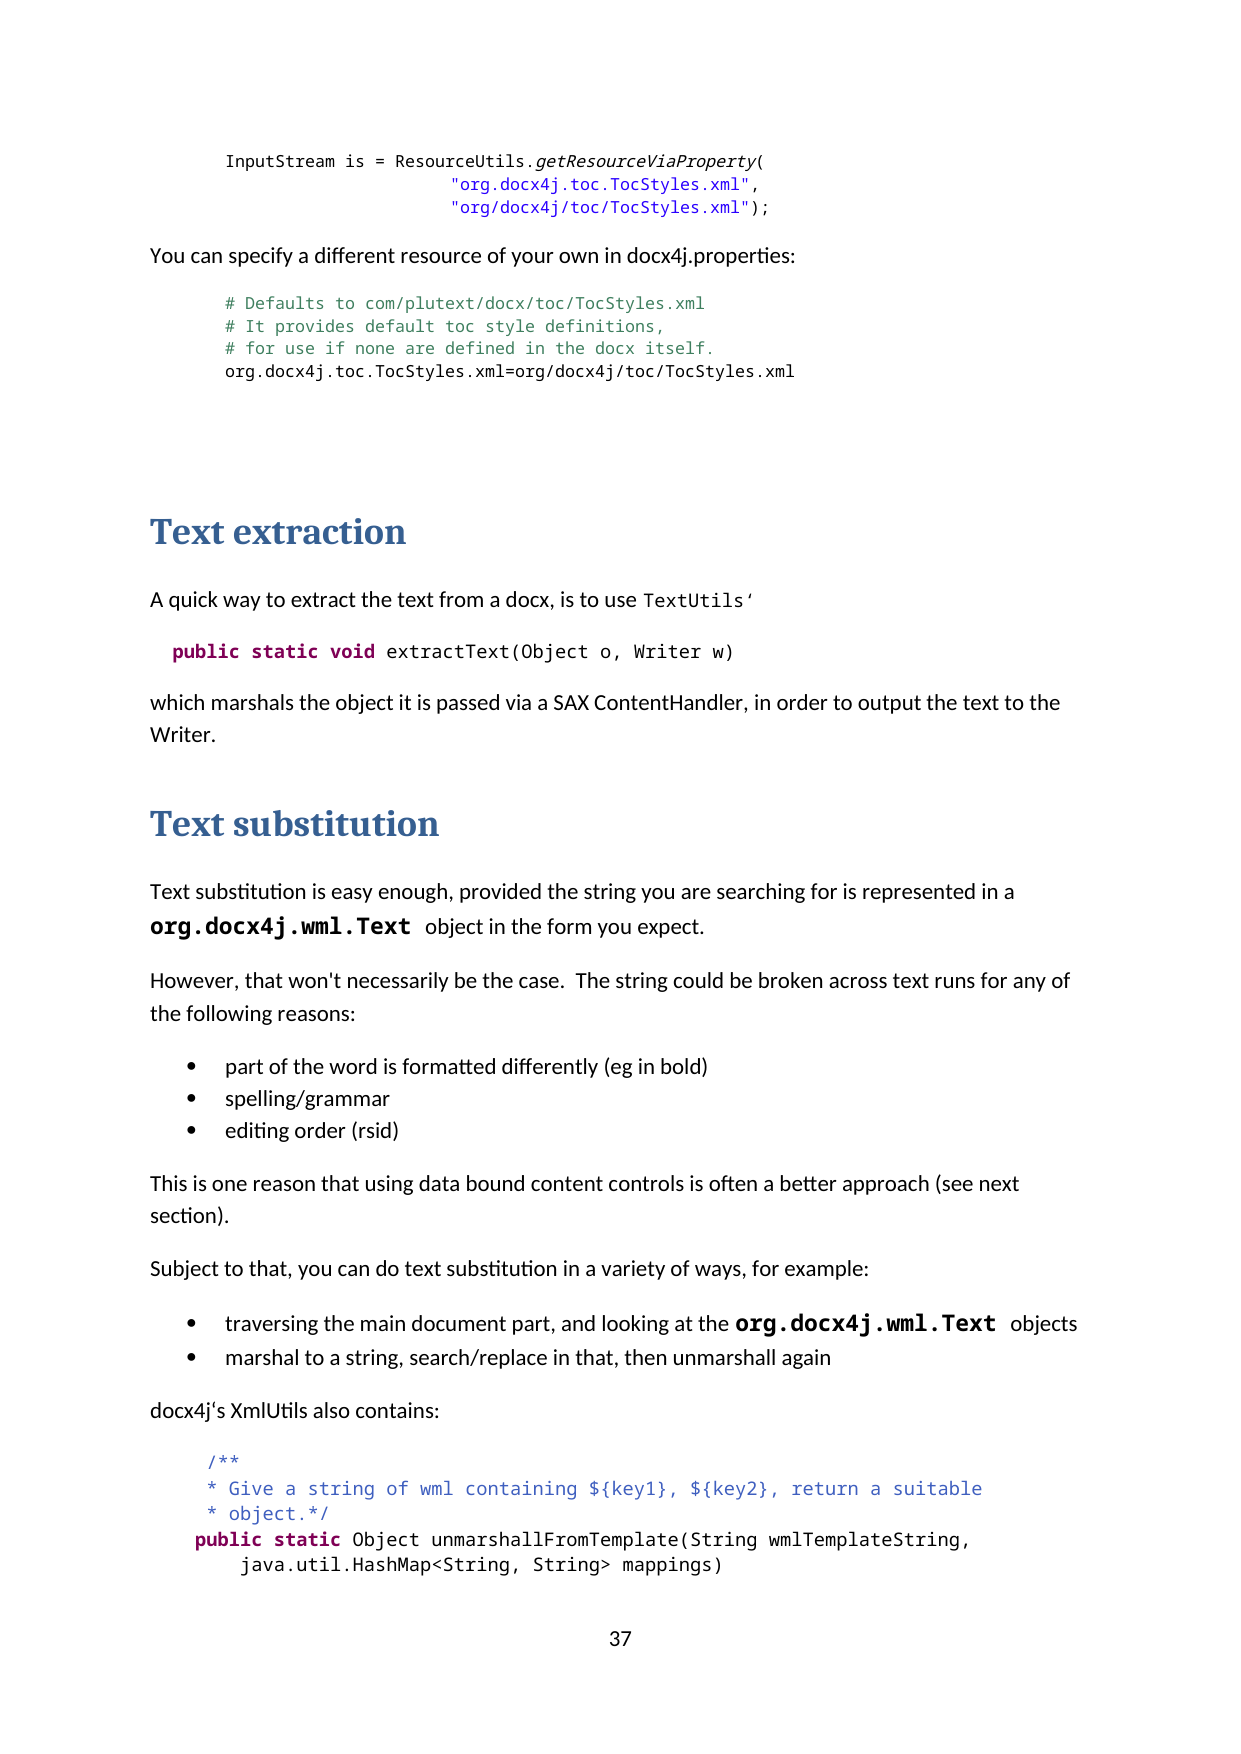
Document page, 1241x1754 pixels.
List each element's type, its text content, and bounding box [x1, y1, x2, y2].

text /** [150, 1449, 1090, 1475]
text InputStream is = ResourceUtils.getResourceViaProperty( "org.docx4j.toc.TocStyles.xml", [150, 150, 1090, 195]
list editing order (rsid) [187, 1116, 1090, 1144]
text You can specify a different resource of your own in docx4j.properties: [150, 241, 1090, 269]
text org.docx4j.toc.TocStyles.xml=org/docx4j/toc/TocStyles.xml [225, 360, 1090, 382]
text # It provides default toc style definitions, [225, 314, 1090, 337]
text public static Object unmarshallFromTemplate(String wmlTemplateString, [150, 1526, 1090, 1551]
subtitle Text substitution [150, 802, 1090, 846]
text A quick way to extract the text from a docx, is to use TextUtils‘ [150, 585, 1090, 613]
text docx4j‘s XmlUtils also contains: [150, 1396, 1090, 1424]
list traversing the main document part, and looking at the org.docx4j.wml.Text objects [187, 1307, 1090, 1339]
text public static void extractText(Object o, Writer w) [150, 638, 1090, 663]
text # for use if none are defined in the docx itself. [225, 337, 1090, 360]
list part of the word is formatted differently (eg in bold) [187, 1052, 1090, 1080]
list spelling/grammar [187, 1084, 1090, 1112]
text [150, 1551, 1090, 1577]
text * Give a string of wml containing ${key1}, ${key2}, return a suitable [150, 1475, 1090, 1500]
list marshal to a string, search/replace in that, then unmarshall again [187, 1343, 1090, 1371]
text However, that won't necessarily be the case. The string could be broken across text runs for any of the following reasons: [150, 967, 1090, 1027]
text * object.*/ [150, 1500, 1090, 1526]
text # Defaults to com/plutext/docx/toc/TocStyles.xml [225, 292, 1090, 314]
text Subject to that, you can do text substitution in a variety of ways, for example: [150, 1254, 1090, 1282]
text "org/docx4j/toc/TocStyles.xml"); [150, 195, 1090, 218]
subtitle Text extraction [150, 510, 1090, 553]
text which marshals the object it is passed via a SAX ContentHandler, in order to output the text to the Writer. [150, 688, 1090, 748]
text This is one reason that using data bound content controls is often a better approach (see next section). [150, 1169, 1090, 1229]
text Text substitution is easy enough, provided the string you are searching for is represented in a org.docx4j.wml.Text object in the form you expect. [150, 877, 1090, 941]
